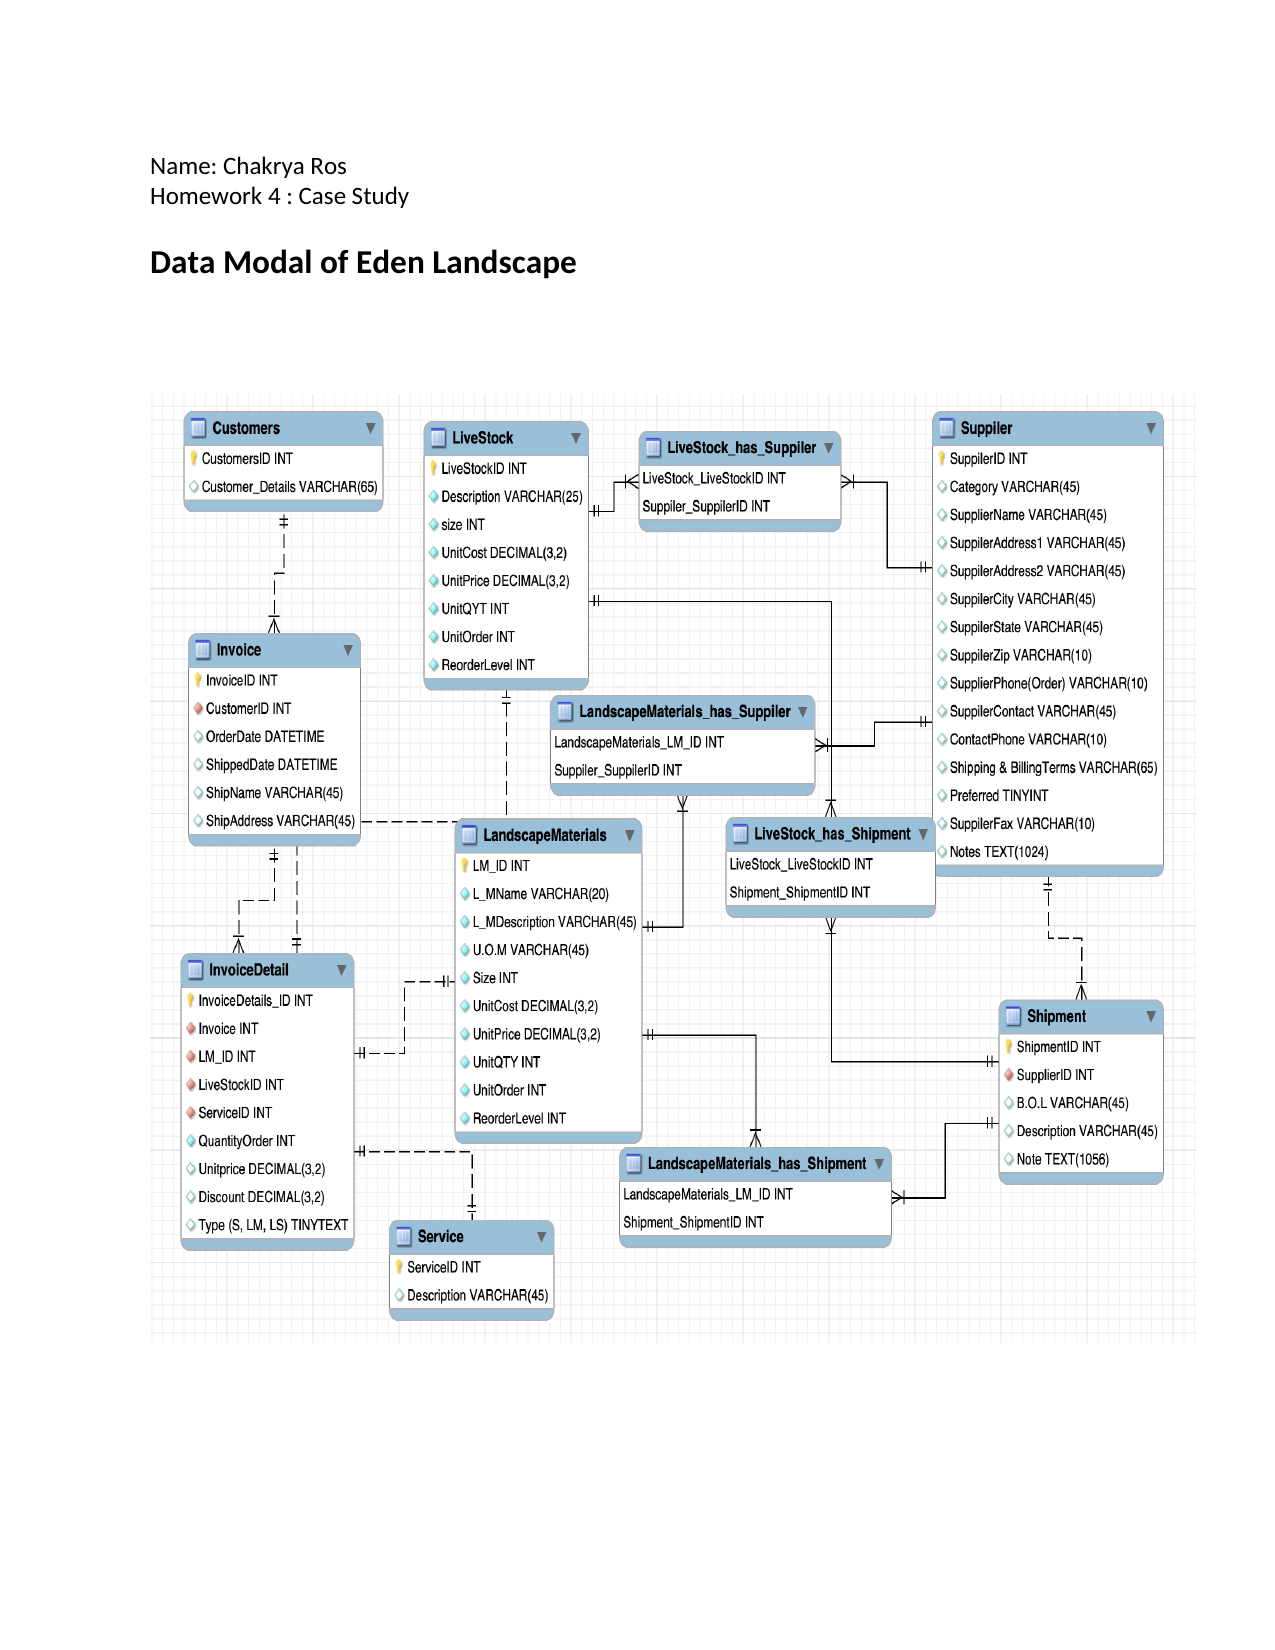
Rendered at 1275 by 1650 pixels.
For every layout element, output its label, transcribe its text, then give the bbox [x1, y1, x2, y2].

text Name: Chakrya Ros [150, 150, 1125, 181]
text Homework 4 : Case Study [150, 181, 1125, 211]
picture [150, 394, 1196, 1343]
text Data Modal of Eden Landscape [150, 242, 1125, 282]
